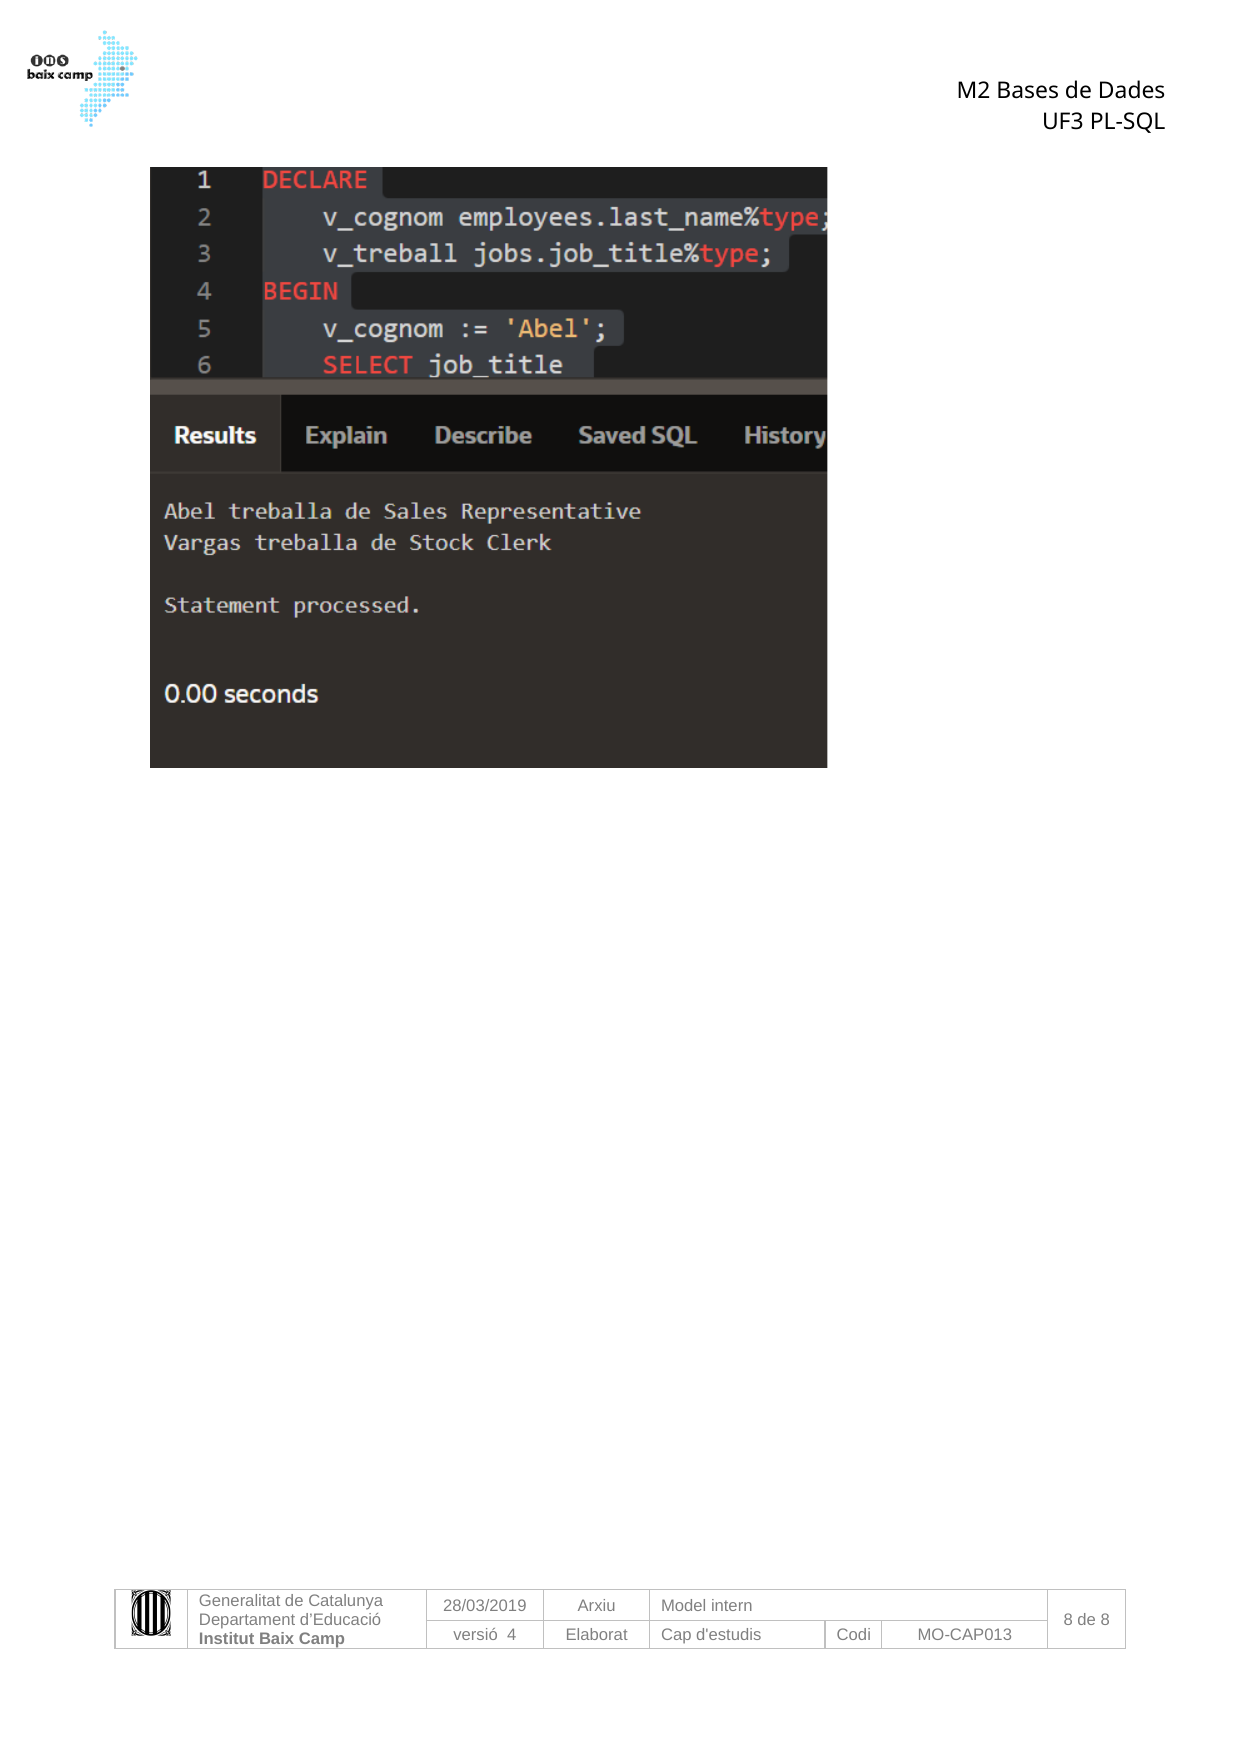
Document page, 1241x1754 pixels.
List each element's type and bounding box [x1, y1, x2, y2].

picture [22, 18, 139, 135]
picture [150, 167, 828, 768]
